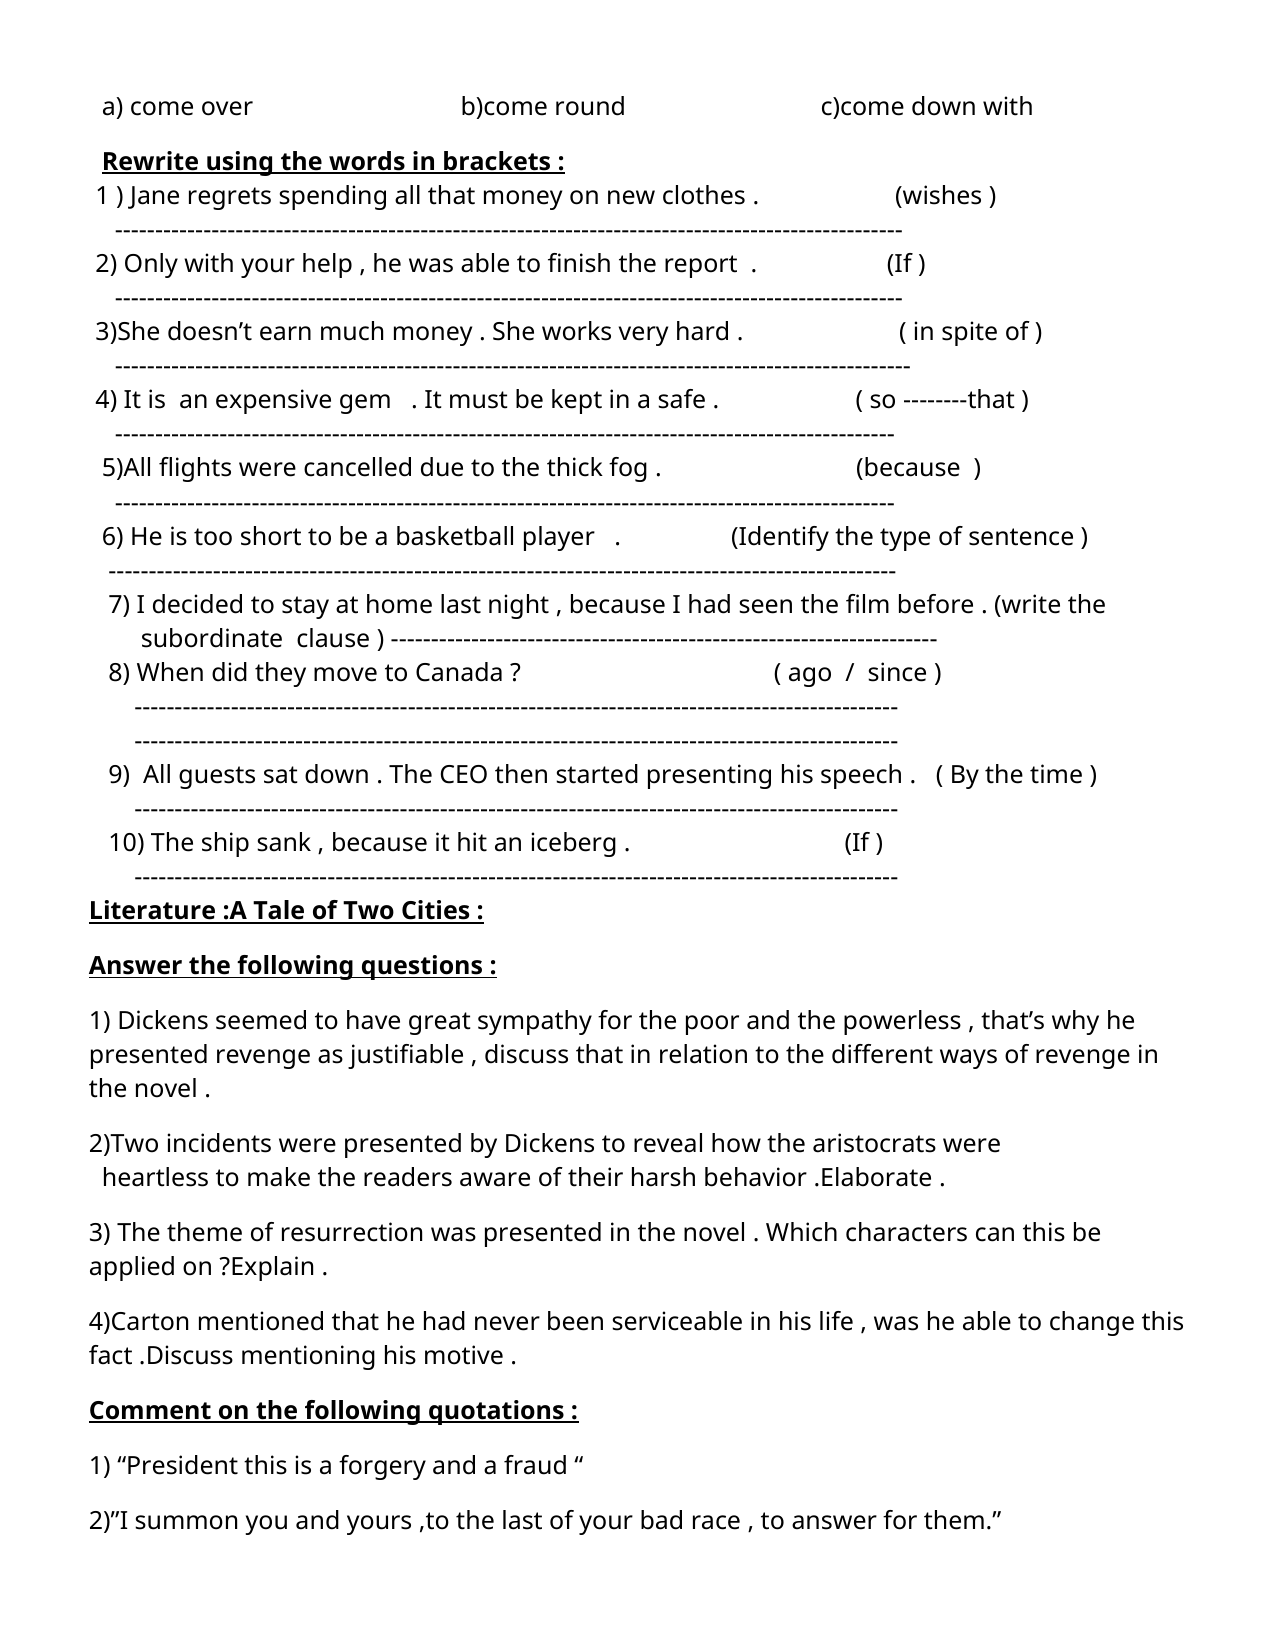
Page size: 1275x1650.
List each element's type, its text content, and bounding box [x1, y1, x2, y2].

text 2) Only with your help , he was able to finish the report . (If ) [89, 246, 1191, 280]
text 10) The ship sank , because it hit an iceberg . (If ) [89, 825, 1191, 859]
text 2)”I summon you and yours ,to the last of your bad race , to answer for them.” [89, 1502, 1191, 1536]
text 3)She doesn’t earn much money . She works very hard . ( in spite of ) [89, 314, 1191, 348]
text 4)Carton mentioned that he had never been serviceable in his life , was he able to change this fact .Discuss mentioning his motive . [89, 1304, 1191, 1372]
text -------------------------------------------------------------------------------------------------- [89, 212, 1191, 246]
text 1) “President this is a forgery and a fraud “ [89, 1447, 1191, 1482]
text 1) Dickens seemed to have great sympathy for the poor and the powerless , that’s why he presented revenge as justifiable , discuss that in relation to the different ways of revenge in the novel . [89, 1003, 1191, 1105]
text Answer the following questions : [89, 948, 1191, 982]
text ------------------------------------------------------------------------------------------------- [89, 484, 1191, 518]
text 3) The theme of resurrection was presented in the novel . Which characters can this be applied on ?Explain . [89, 1215, 1191, 1283]
text -------------------------------------------------------------------------------------------------- [89, 552, 1191, 586]
text Comment on the following quotations : [89, 1393, 1191, 1427]
text -------------------------------------------------------------------------------------------------- [89, 280, 1191, 314]
text ------------------------------------------------------------------------------------------------- [89, 416, 1191, 450]
text 5)All flights were cancelled due to the thick fog . (because ) [89, 450, 1191, 484]
text ----------------------------------------------------------------------------------------------- [89, 859, 1191, 893]
text a) come over b)come round c)come down with [89, 89, 1191, 123]
text Literature :A Tale of Two Cities : [89, 893, 1191, 927]
text 7) I decided to stay at home last night , because I had seen the film before . (write the [89, 586, 1191, 620]
text --------------------------------------------------------------------------------------------------- [89, 348, 1191, 382]
text 4) It is an expensive gem . It must be kept in a safe . ( so --------that ) [89, 382, 1191, 416]
text 1 ) Jane regrets spending all that money on new clothes . (wishes ) [89, 178, 1191, 212]
text 8) When did they move to Canada ? ( ago / since ) [89, 654, 1191, 688]
text ----------------------------------------------------------------------------------------------- [89, 688, 1191, 723]
text subordinate clause ) -------------------------------------------------------------------- [89, 620, 1191, 654]
text heartless to make the readers aware of their harsh behavior .Elaborate . [89, 1160, 1191, 1194]
text 9) All guests sat down . The CEO then started presenting his speech . ( By the time ) [89, 757, 1191, 791]
text 2)Two incidents were presented by Dickens to reveal how the aristocrats were [89, 1126, 1191, 1160]
text 6) He is too short to be a basketball player . (Identify the type of sentence ) [89, 518, 1191, 552]
text ----------------------------------------------------------------------------------------------- [89, 723, 1191, 757]
text Rewrite using the words in brackets : [89, 143, 1191, 178]
text ----------------------------------------------------------------------------------------------- [89, 791, 1191, 825]
